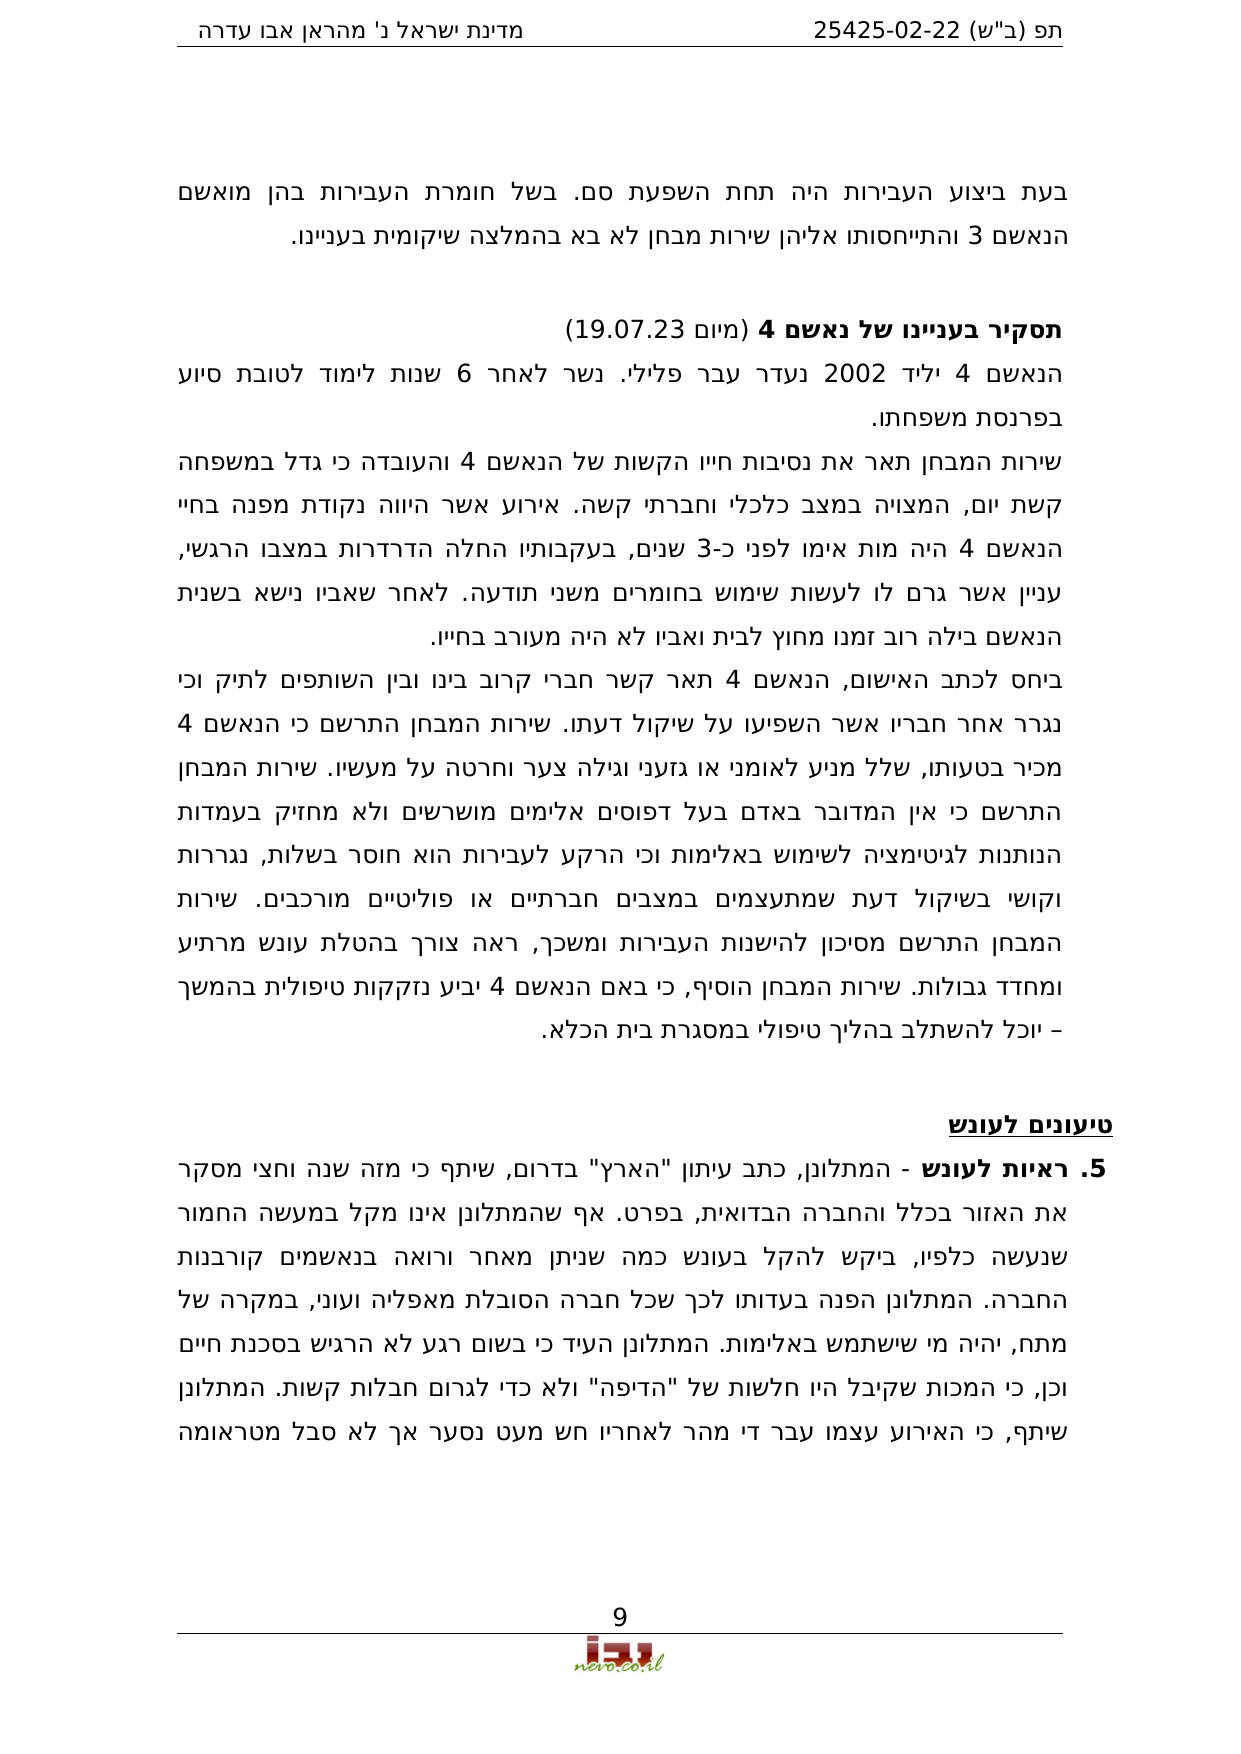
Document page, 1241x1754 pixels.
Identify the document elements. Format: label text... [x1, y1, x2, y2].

text ביחס לכתב האישום, הנאשם 4 תאר קשר חברי קרוב בינו ובין השותפים לתיק וכי נגרר אחר חבריו אשר השפיעו על שיקול דעתו. שירות המבחן התרשם כי הנאשם 4 מכיר בטעותו, שלל מניע לאומני או גזעני וגילה צער וחרטה על מעשיו. שירות המבחן התרשם כי אין המדובר באדם בעל דפוסים אלימים מושרשים ולא מחזיק בעמדות הנותנות לגיטימציה לשימוש באלימות וכי הרקע לעבירות הוא חוסר בשלות, נגררות וקושי בשיקול דעת שמתעצמים במצבים חברתיים או פוליטיים מורכבים. שירות המבחן התרשם מסיכון להישנות העבירות ומשכך, ראה צורך בהטלת עונש מרתיע ומחדד גבולות. שירות המבחן הוסיף, כי באם הנאשם 4 יביע נזקקות טיפולית בהמשך – יוכל להשתלב בהליך טיפולי במסגרת בית הכלא. [177, 666, 1063, 1045]
text תסקיר בעניינו של נאשם 4 (מיום 19.07.23) [177, 316, 1063, 345]
text טיעונים לעונש [177, 1111, 1113, 1140]
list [177, 1154, 1107, 1446]
text הנאשם 4 יליד 2002 נעדר עבר פלילי. נשר לאחר 6 שנות לימוד לטובת סיוע בפרנסת משפחתו. [177, 359, 1063, 432]
text שירות המבחן תאר את נסיבות חייו הקשות של הנאשם 4 והעובדה כי גדל במשפחה קשת יום, המצויה במצב כלכלי וחברתי קשה. אירוע אשר היווה נקודת מפנה בחיי הנאשם 4 היה מות אימו לפני כ-3 שנים, בעקבותיו החלה הדרדרות במצבו הרגשי, עניין אשר גרם לו לעשות שימוש בחומרים משני תודעה. לאחר שאביו נישא בשנית הנאשם בילה רוב זמנו מחוץ לבית ואביו לא היה מעורב בחייו. [177, 447, 1063, 651]
picture [574, 1635, 666, 1673]
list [177, 177, 1069, 250]
